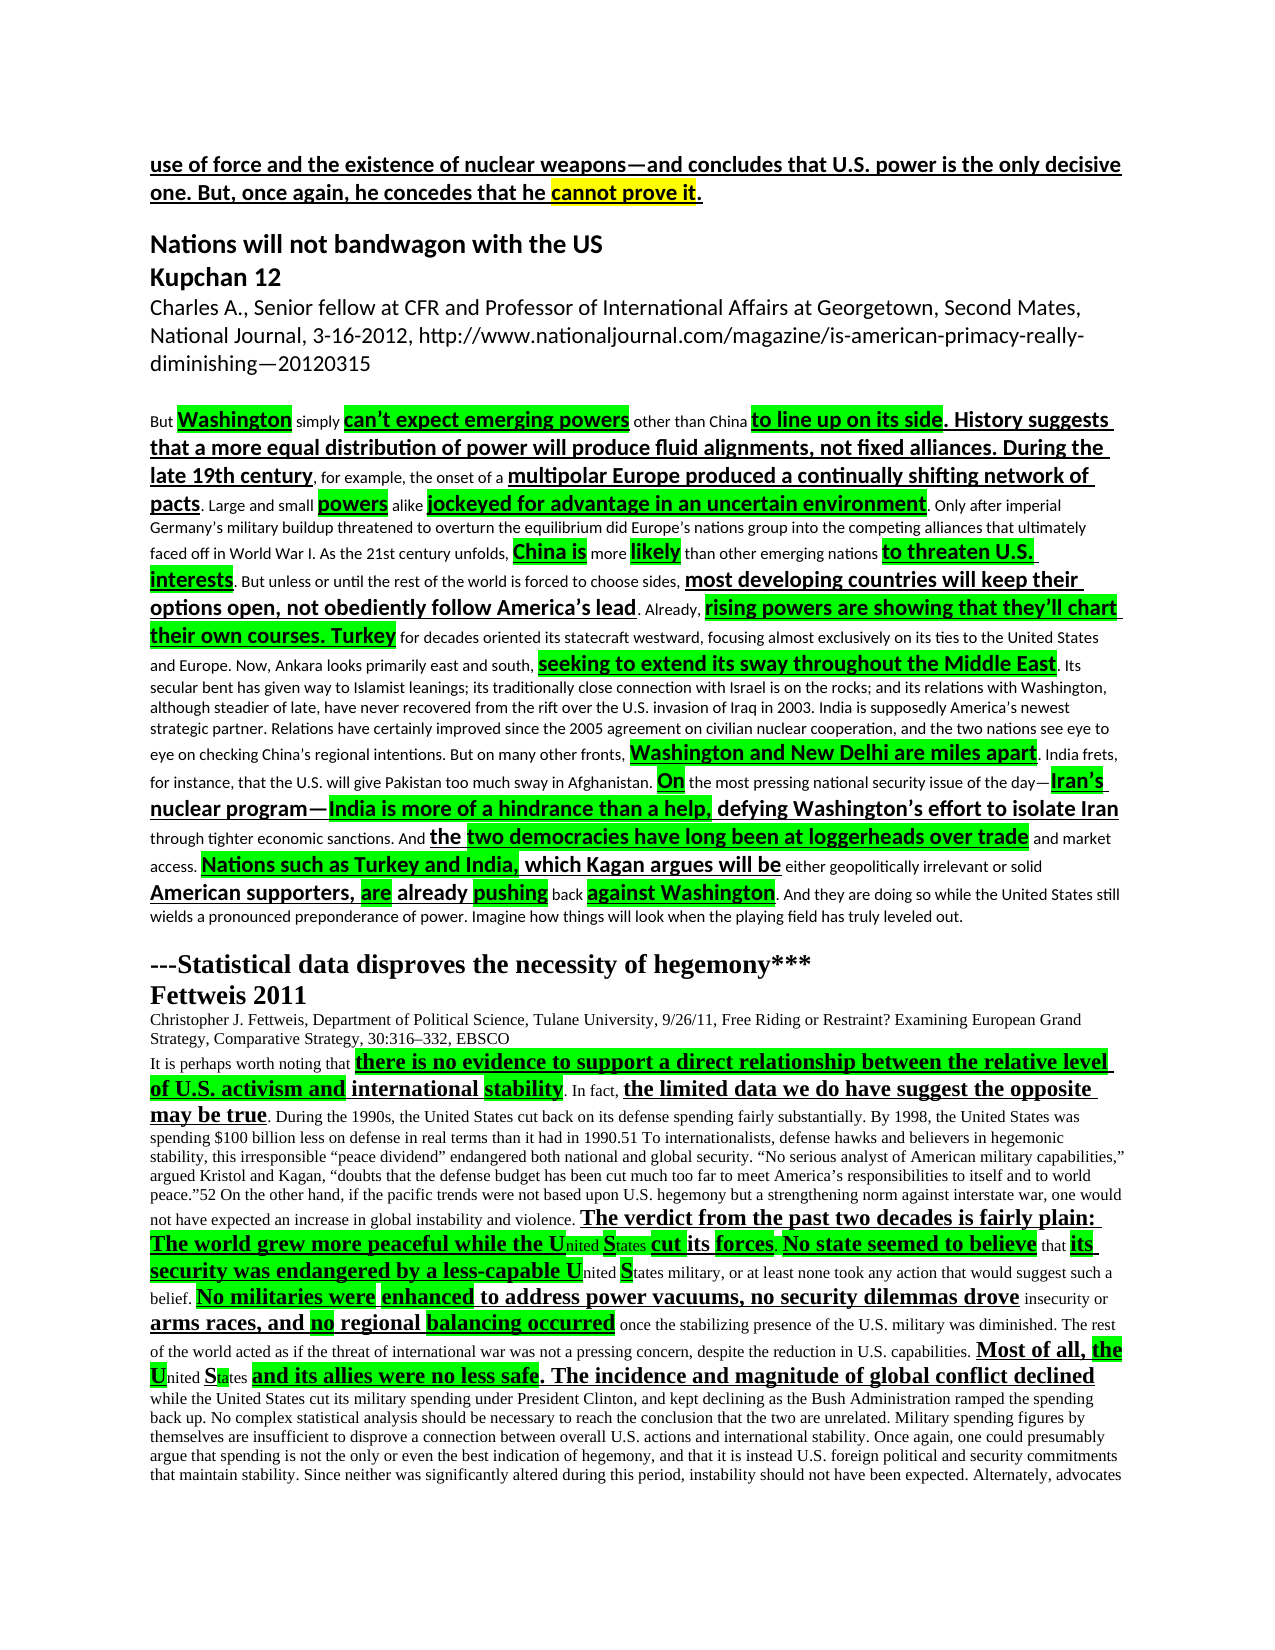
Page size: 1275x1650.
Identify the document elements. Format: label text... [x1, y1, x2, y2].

text Kupchan 12 [150, 260, 1125, 293]
text But Washington simply can’t expect emerging powers other than China to line up on its side. History suggests that a more equal distribution of power will produce fluid alignments, not fixed alliances. During the late 19th century, for example, the onset of a multi­polar Europe produced a continually shifting network of pacts. Large and small powers alike jockeyed for advantage in an uncertain environment. Only after imperial Germany’s military buildup threatened to overturn the equilibrium did Europe’s nations group into the competing alliances that ultimately faced off in World War I. As the 21st century unfolds, China is more likely than other emerging nations to threaten U.S. interests. But unless or until the rest of the world is forced to choose sides, most developing countries will keep their options open, not obediently follow America’s lead. Already, rising powers are showing that they’ll chart their own courses. Turkey for decades oriented its statecraft westward, focusing almost exclusively on its ties to the United States and Europe. Now, Ankara looks primarily east and south, seeking to extend its sway throughout the Middle East. Its secular bent has given way to Islamist leanings; its traditionally close connection with Israel is on the rocks; and its relations with Washington, although steadier of late, have never recovered from the rift over the U.S. invasion of Iraq in 2003. India is supposedly America’s newest strategic partner. Relations have certainly improved since the 2005 agreement on civilian nuclear cooperation, and the two nations see eye to eye on checking China’s regional intentions. But on many other fronts, Washington and New Delhi are miles apart. India frets, for instance, that the U.S. will give Pakistan too much sway in Afghanistan. On the most pressing national security issue of the day—Iran’s nuclear program—India is more of a hindrance than a help, defying Washington’s effort to isolate Iran through tighter economic sanctions. And the two democracies have long been at loggerheads over trade and market access. Nations such as Turkey and India, which Kagan argues will be either geopolitically irrelevant or solid American supporters, are already pushing back against Washington. And they are doing so while the United States still wields a pronounced preponderance of power. Imagine how things will look when the playing field has truly leveled out. [150, 405, 1125, 927]
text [150, 1048, 1125, 1484]
subtitle ---Statistical data disproves the necessity of hegemony*** [150, 948, 1125, 979]
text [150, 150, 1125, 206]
text Fettweis 2011 [150, 979, 1125, 1010]
text Christopher J. Fettweis, Department of Political Science, Tulane University, 9/26/11, Free Riding or Restraint? Examining European Grand Strategy, Comparative Strategy, 30:316–332, EBSCO [150, 1010, 1125, 1048]
subtitle Nations will not bandwagon with the US [150, 227, 1125, 260]
text Charles A., Senior fellow at CFR and Professor of International Affairs at Georgetown, Second Mates, National Journal, 3-16-2012, http://www.nationaljournal.com/magazine/is-american-primacy-really-diminishing—20120315 [150, 293, 1125, 377]
